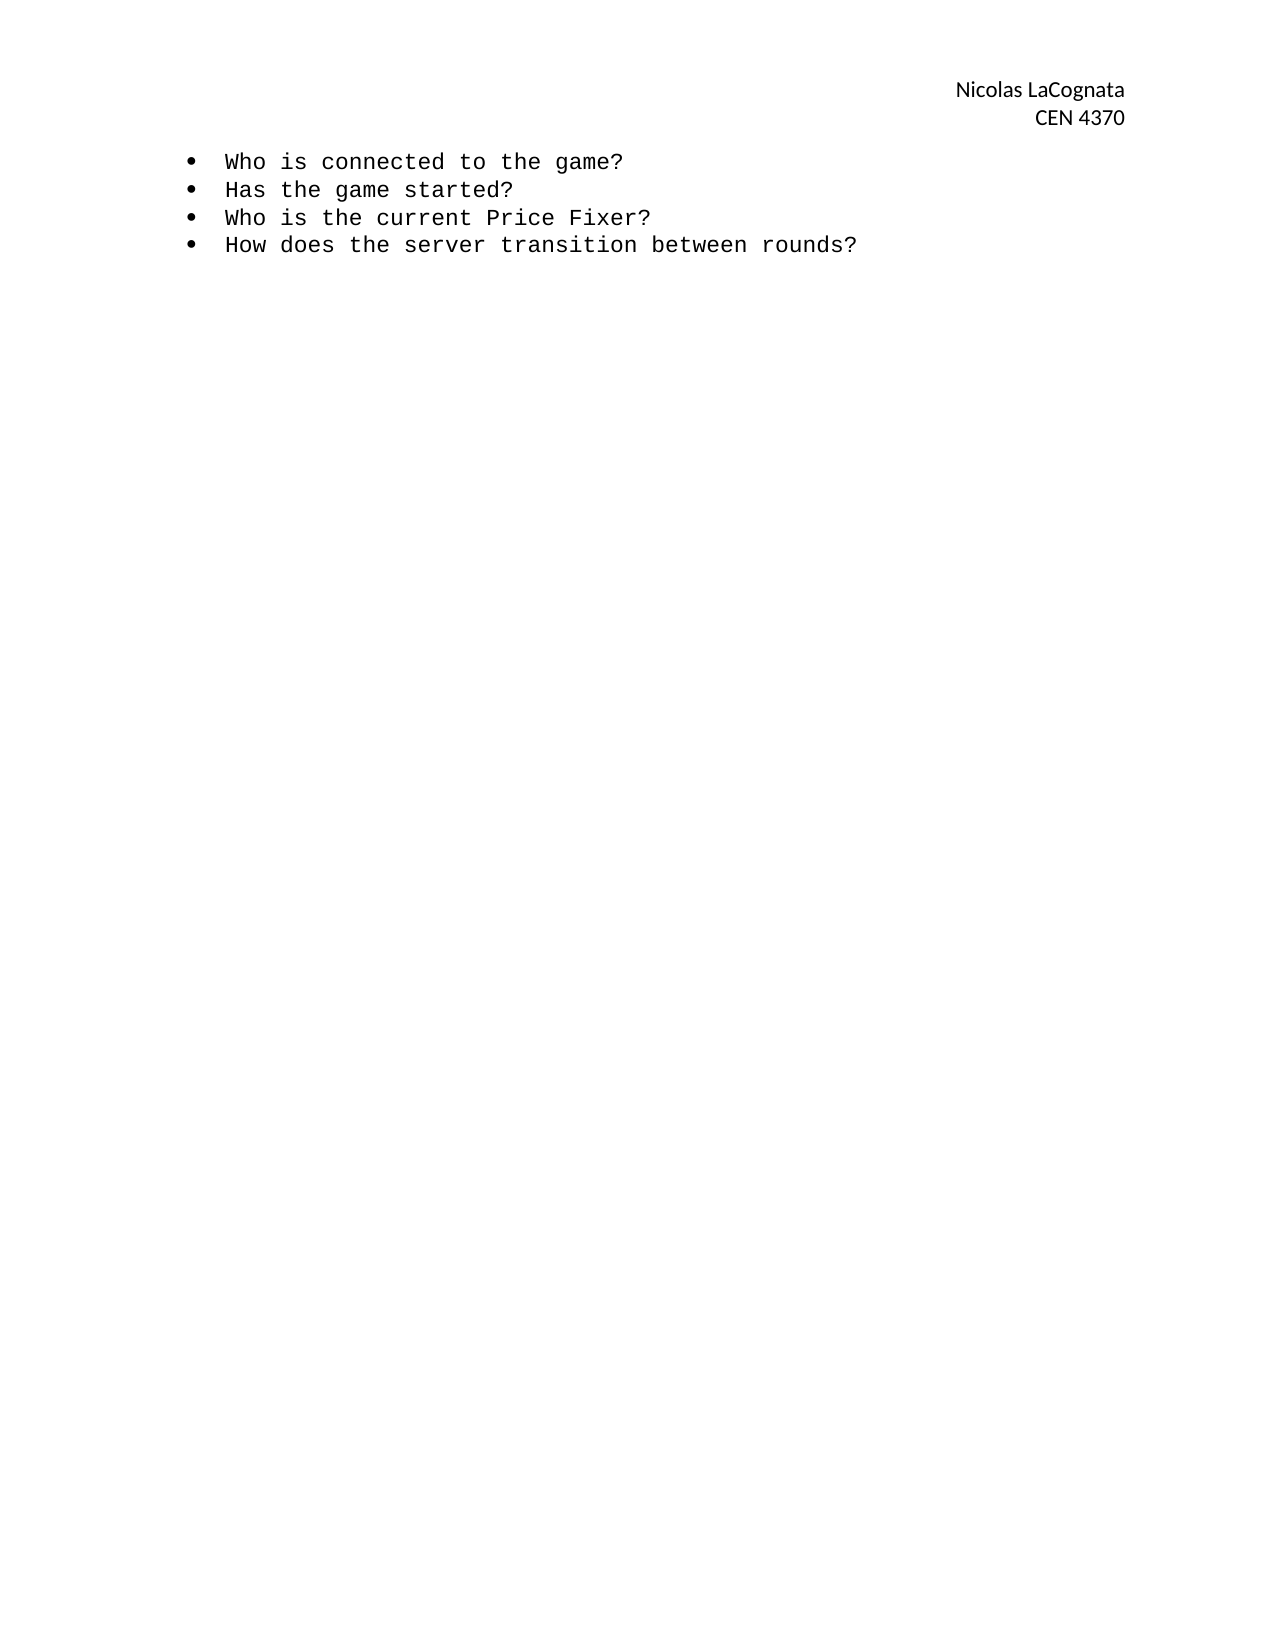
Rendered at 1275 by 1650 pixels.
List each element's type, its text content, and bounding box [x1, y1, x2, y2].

list How does the server transition between rounds? [187, 234, 1125, 260]
list Who is the current Price Fixer? [187, 206, 1125, 232]
list Who is connected to the game? [187, 150, 1125, 176]
list Has the game started? [187, 178, 1125, 204]
